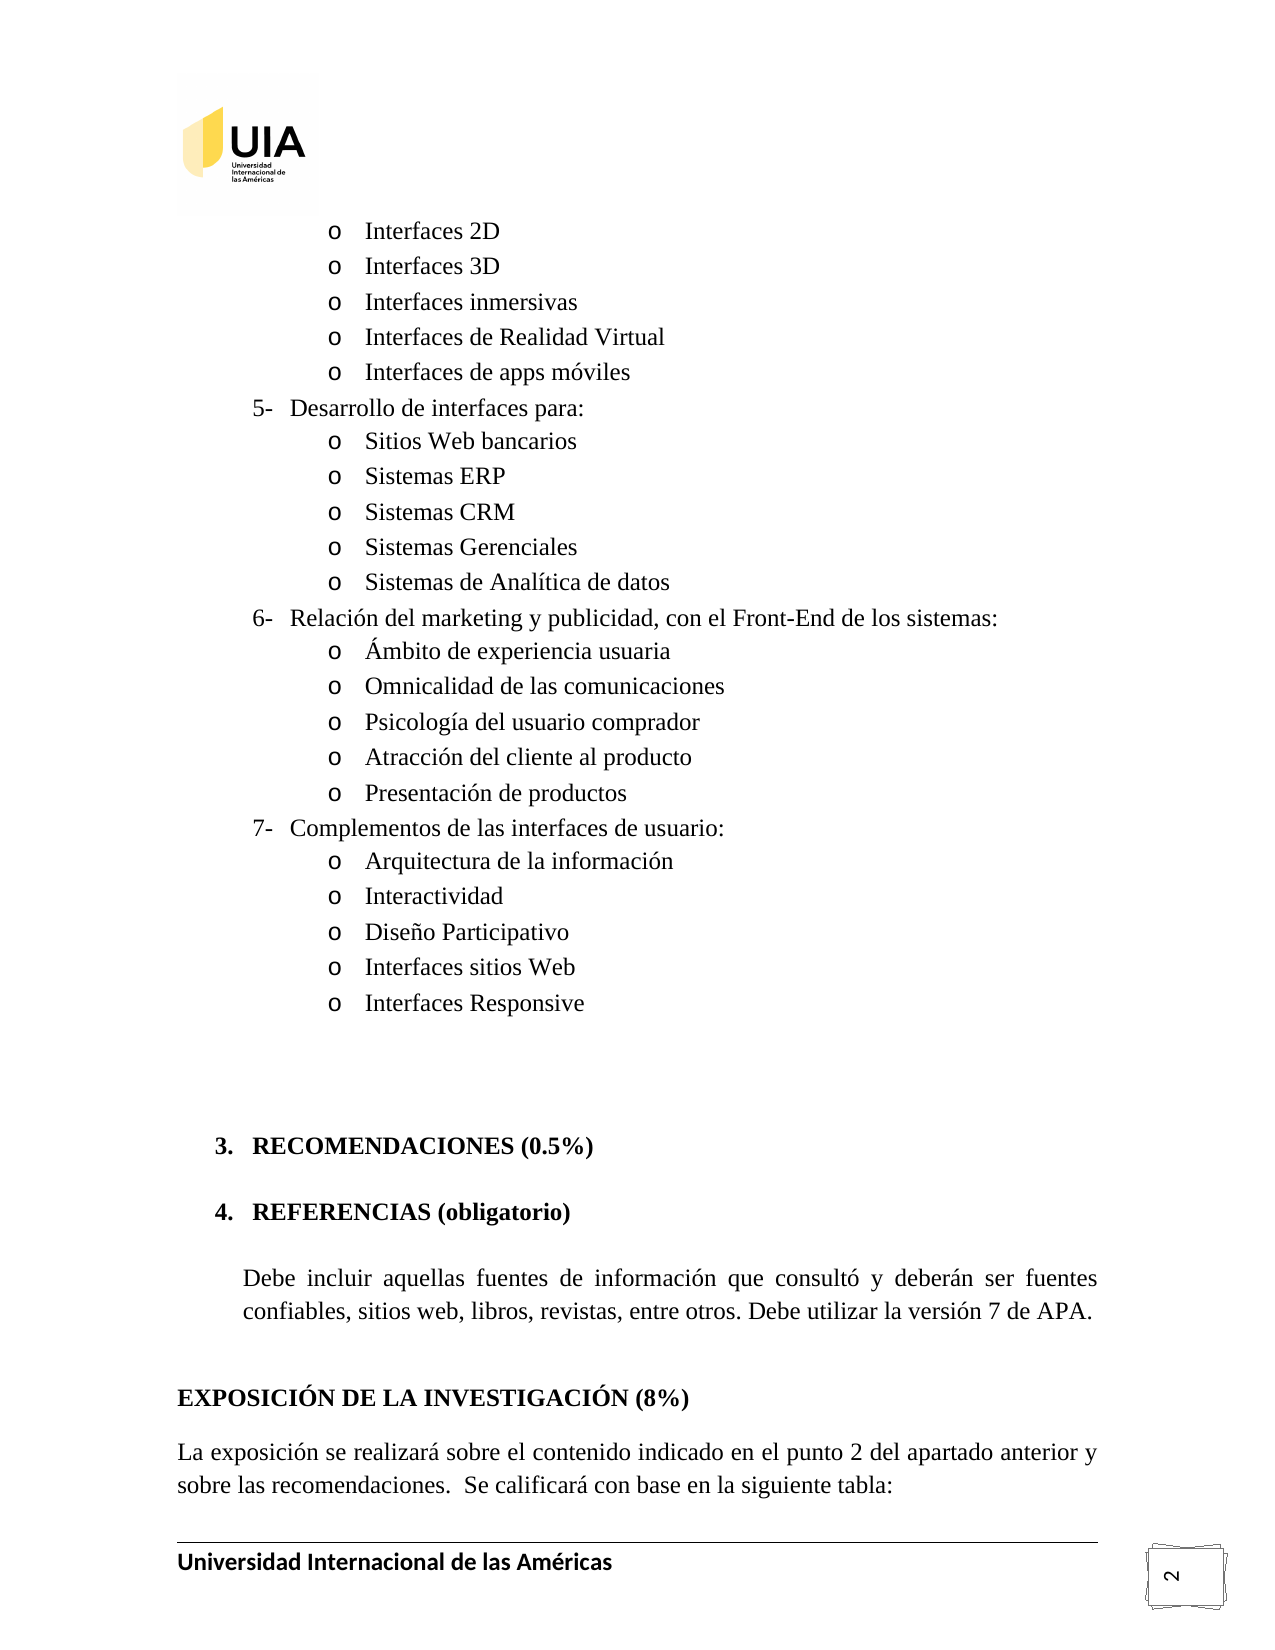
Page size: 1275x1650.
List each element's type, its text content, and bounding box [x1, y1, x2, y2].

list Interfaces de apps móviles [327, 357, 1098, 388]
list Interactividad [327, 881, 1098, 912]
list Interfaces 2D [327, 216, 1098, 247]
list Interfaces de Realidad Virtual [327, 322, 1098, 353]
list Psicología del usuario comprador [327, 707, 1098, 738]
list Interfaces inmersivas [327, 287, 1098, 317]
list Interfaces 3D [327, 251, 1098, 282]
list Ámbito de experiencia usuaria [327, 636, 1098, 667]
list Presentación de productos [327, 778, 1098, 808]
list Debe incluir aquellas fuentes de información que consultó y deberán ser fuentes confiables, sitios web, libros, revistas, entre otros. Debe utilizar la versión 7 de APA. [243, 1263, 1098, 1325]
list Complementos de las interfaces de usuario: [252, 813, 1098, 842]
text La exposición se realizará sobre el contenido indicado en el punto 2 del apartado anterior y sobre las recomendaciones. Se calificará con base en la siguiente tabla: [177, 1437, 1098, 1498]
picture [177, 73, 320, 216]
list Desarrollo de interfaces para: [252, 393, 1098, 422]
list Sitios Web bancarios [327, 426, 1098, 457]
list REFERENCIAS (obligatorio) [214, 1197, 1098, 1226]
text EXPOSICIÓN DE LA INVESTIGACIÓN (8%) [177, 1383, 1098, 1412]
list Diseño Participativo [327, 917, 1098, 948]
list Interfaces sitios Web [327, 952, 1098, 983]
list Relación del marketing y publicidad, con el Front-End de los sistemas: [252, 603, 1098, 632]
list Sistemas Gerenciales [327, 532, 1098, 563]
list Sistemas de Analítica de datos [327, 567, 1098, 598]
list Sistemas ERP [327, 461, 1098, 492]
list Omnicalidad de las comunicaciones [327, 671, 1098, 702]
list RECOMENDACIONES (0.5%) [214, 1131, 1098, 1159]
list Arquitectura de la información [327, 846, 1098, 877]
list Sistemas CRM [327, 497, 1098, 527]
list Interfaces Responsive [327, 988, 1098, 1018]
list Atracción del cliente al producto [327, 742, 1098, 773]
